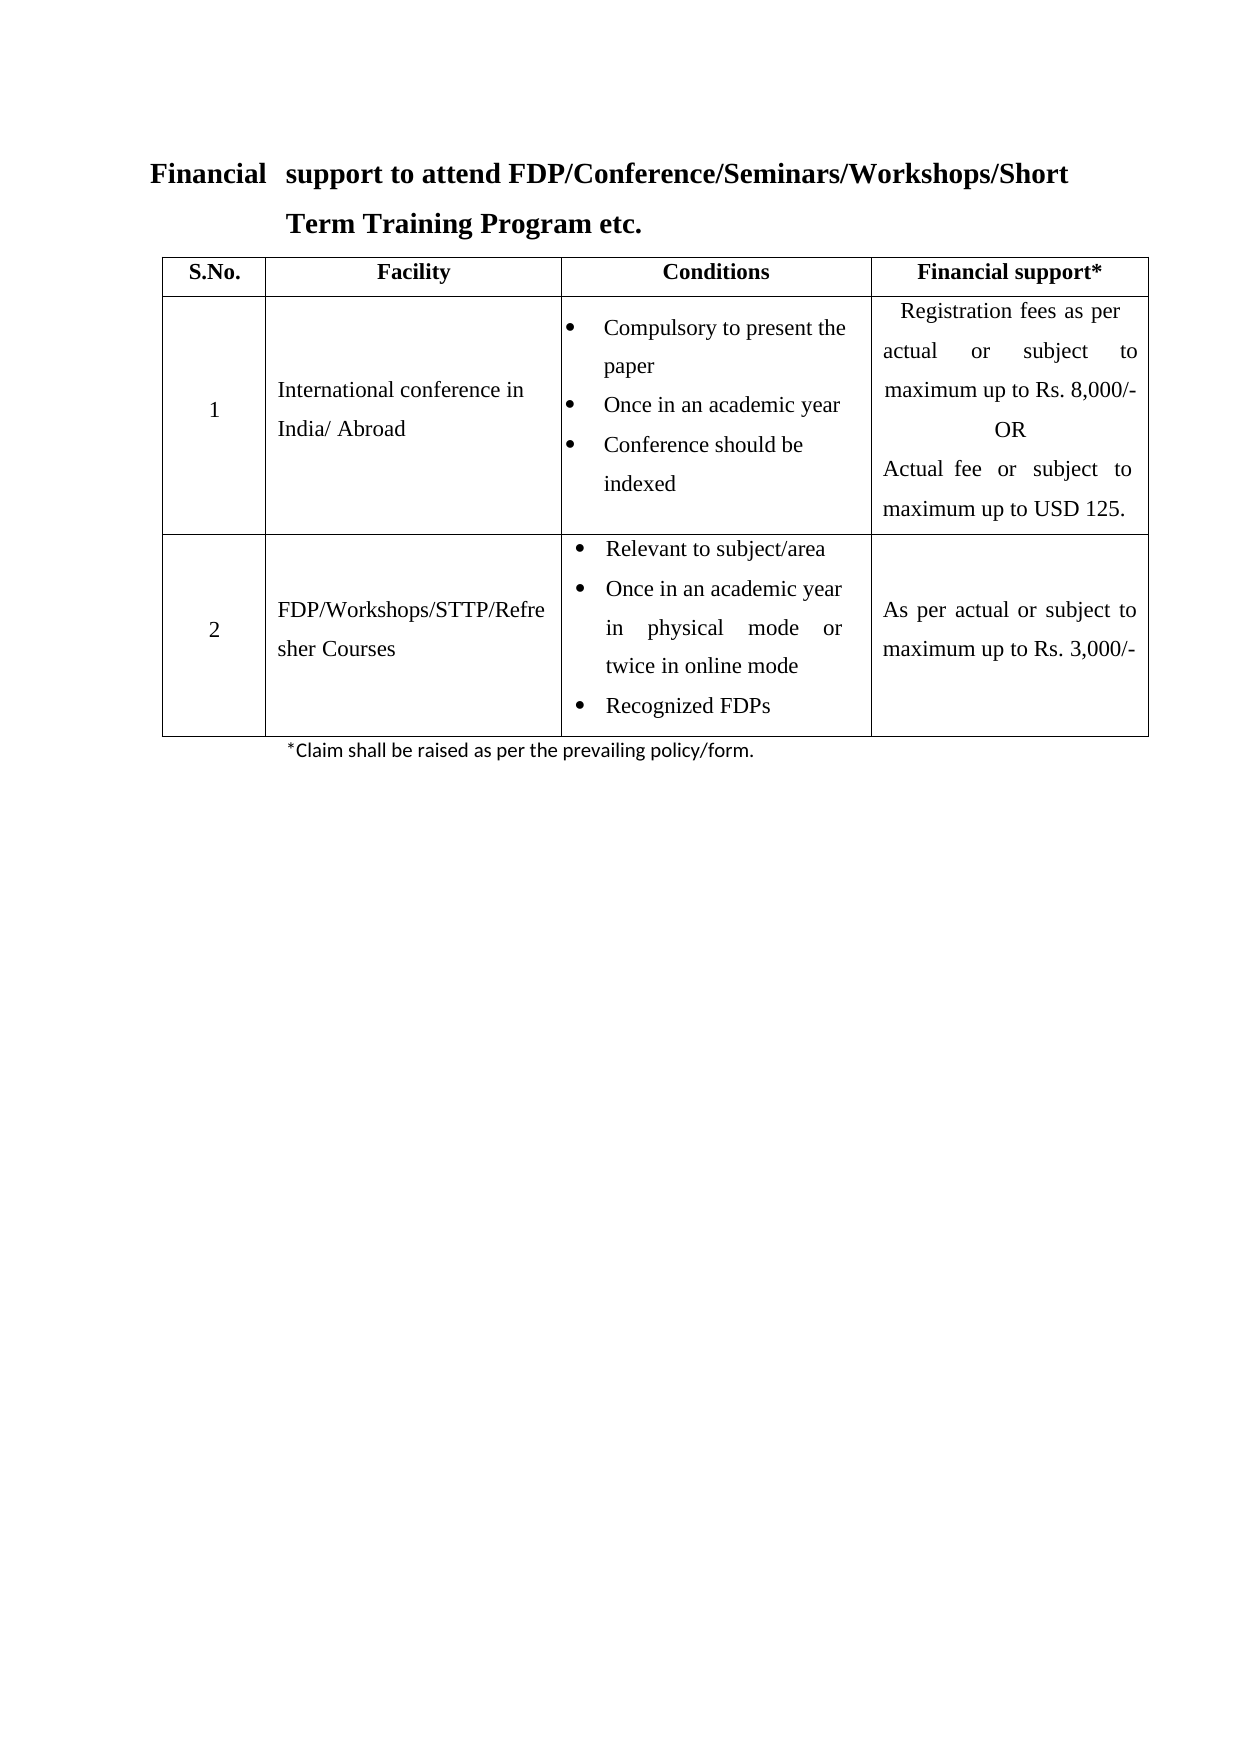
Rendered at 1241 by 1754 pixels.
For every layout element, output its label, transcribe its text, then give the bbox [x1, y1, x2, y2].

table_cell 2 [163, 535, 265, 736]
table_cell As per actual or subject to maximum up to Rs. 3,000/- [872, 535, 1148, 736]
table_header S.No. [163, 258, 265, 296]
table_cell Compulsory to present the paper Once in an academic year Conference should be indexed [562, 297, 871, 534]
table_header Conditions [562, 258, 871, 296]
table_cell FDP/Workshops/STTP/Refre sher Courses [266, 535, 561, 736]
table_cell International conference in India/ Abroad [266, 297, 561, 534]
table_cell Relevant to subject/area Once in an academic year in physical mode or twice in online mode Recognized FDPs [562, 535, 871, 736]
table_header Financial support* [872, 258, 1148, 296]
subtitle Financial support to attend FDP/Conference/Seminars/Workshops/Short Term Training Program etc. [150, 157, 1077, 240]
table_cell Registration fees as per actual or subject to maximum up to Rs. 8,000/- OR Actual fee or subject to maximum up to USD 125. [872, 297, 1148, 534]
table_header Facility [266, 258, 561, 296]
text *Claim shall be raised as per the prevailing policy/form. [286, 737, 1090, 763]
table_cell 1 [163, 297, 265, 534]
